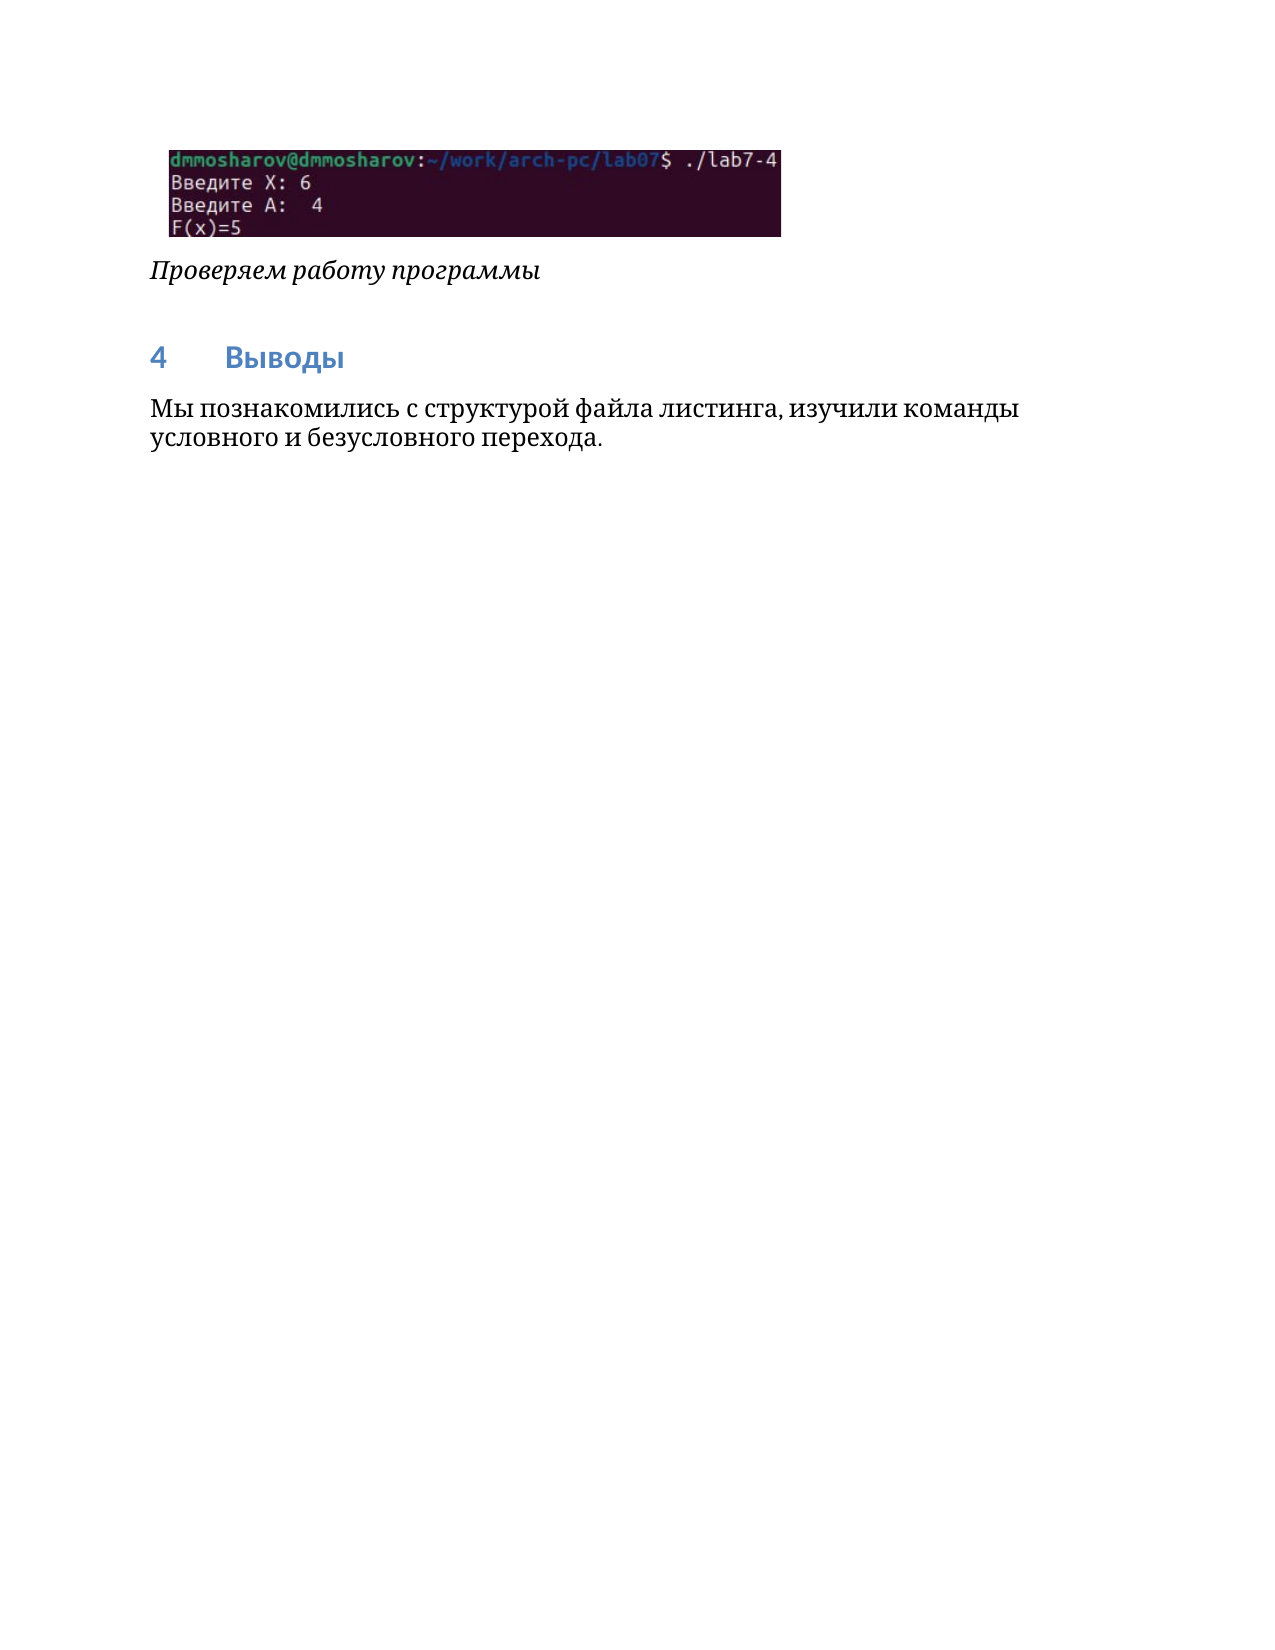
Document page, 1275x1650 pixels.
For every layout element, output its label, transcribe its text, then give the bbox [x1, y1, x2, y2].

picture [168, 150, 782, 237]
subtitle 4 Выводы [150, 336, 1125, 376]
text Проверяем работу программы [150, 257, 1125, 286]
text Мы познакомились с структурой файла листинга, изучили команды условного и безусловного перехода. [150, 395, 1125, 453]
